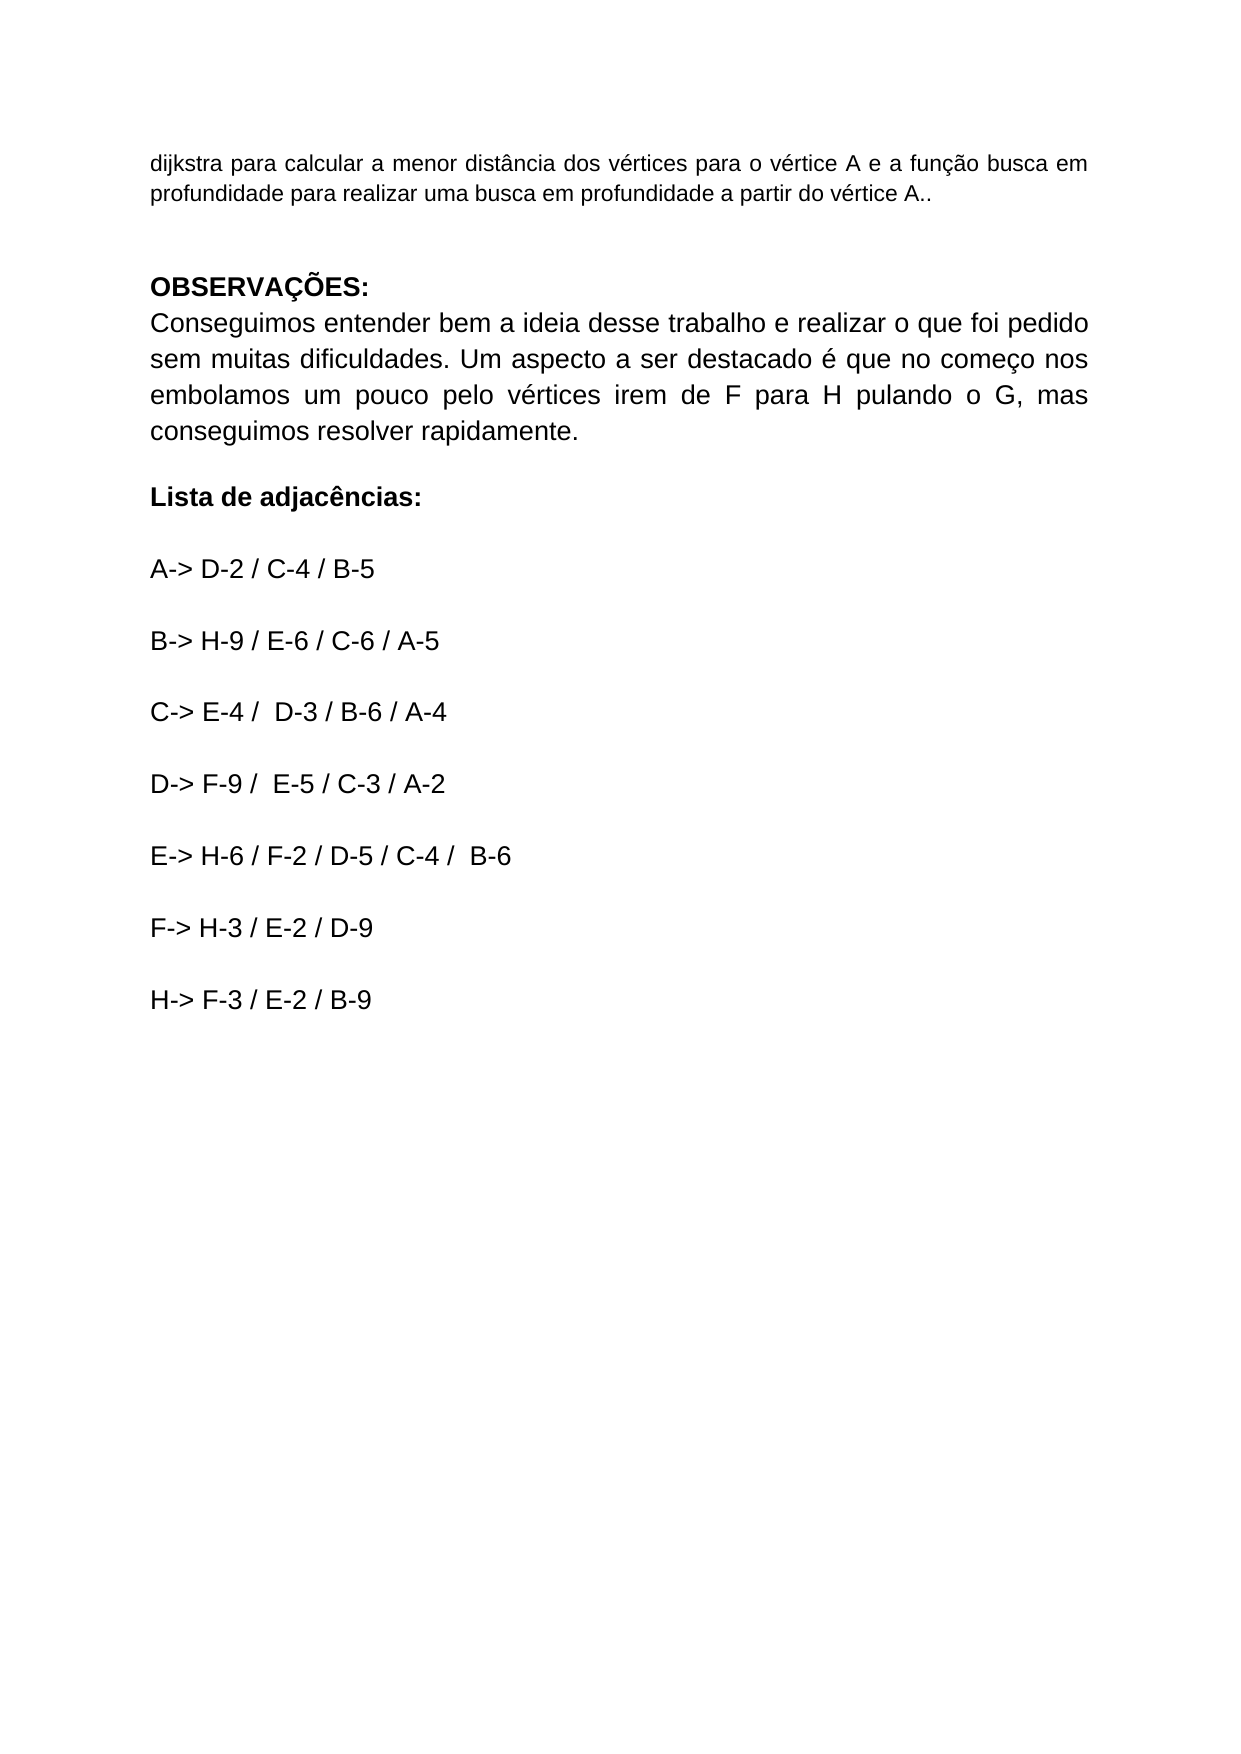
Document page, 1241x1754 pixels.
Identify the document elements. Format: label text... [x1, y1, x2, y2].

text H-> F-3 / E-2 / B-9 [150, 984, 1090, 1015]
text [150, 150, 1090, 207]
text Conseguimos entender bem a ideia desse trabalho e realizar o que foi pedido sem muitas dificuldades. Um aspecto a ser destacado é que no começo nos embolamos um pouco pelo vértices irem de F para H pulando o G, mas conseguimos resolver rapidamente. [150, 307, 1090, 446]
text Lista de adjacências: [150, 481, 1090, 512]
text A-> D-2 / C-4 / B-5 [150, 553, 1090, 584]
text F-> H-3 / E-2 / D-9 [150, 912, 1090, 943]
text OBSERVAÇÕES: [150, 271, 1090, 302]
text E-> H-6 / F-2 / D-5 / C-4 / B-6 [150, 840, 1090, 871]
text D-> F-9 / E-5 / C-3 / A-2 [150, 768, 1090, 799]
text C-> E-4 / D-3 / B-6 / A-4 [150, 696, 1090, 728]
text B-> H-9 / E-6 / C-6 / A-5 [150, 624, 1090, 656]
